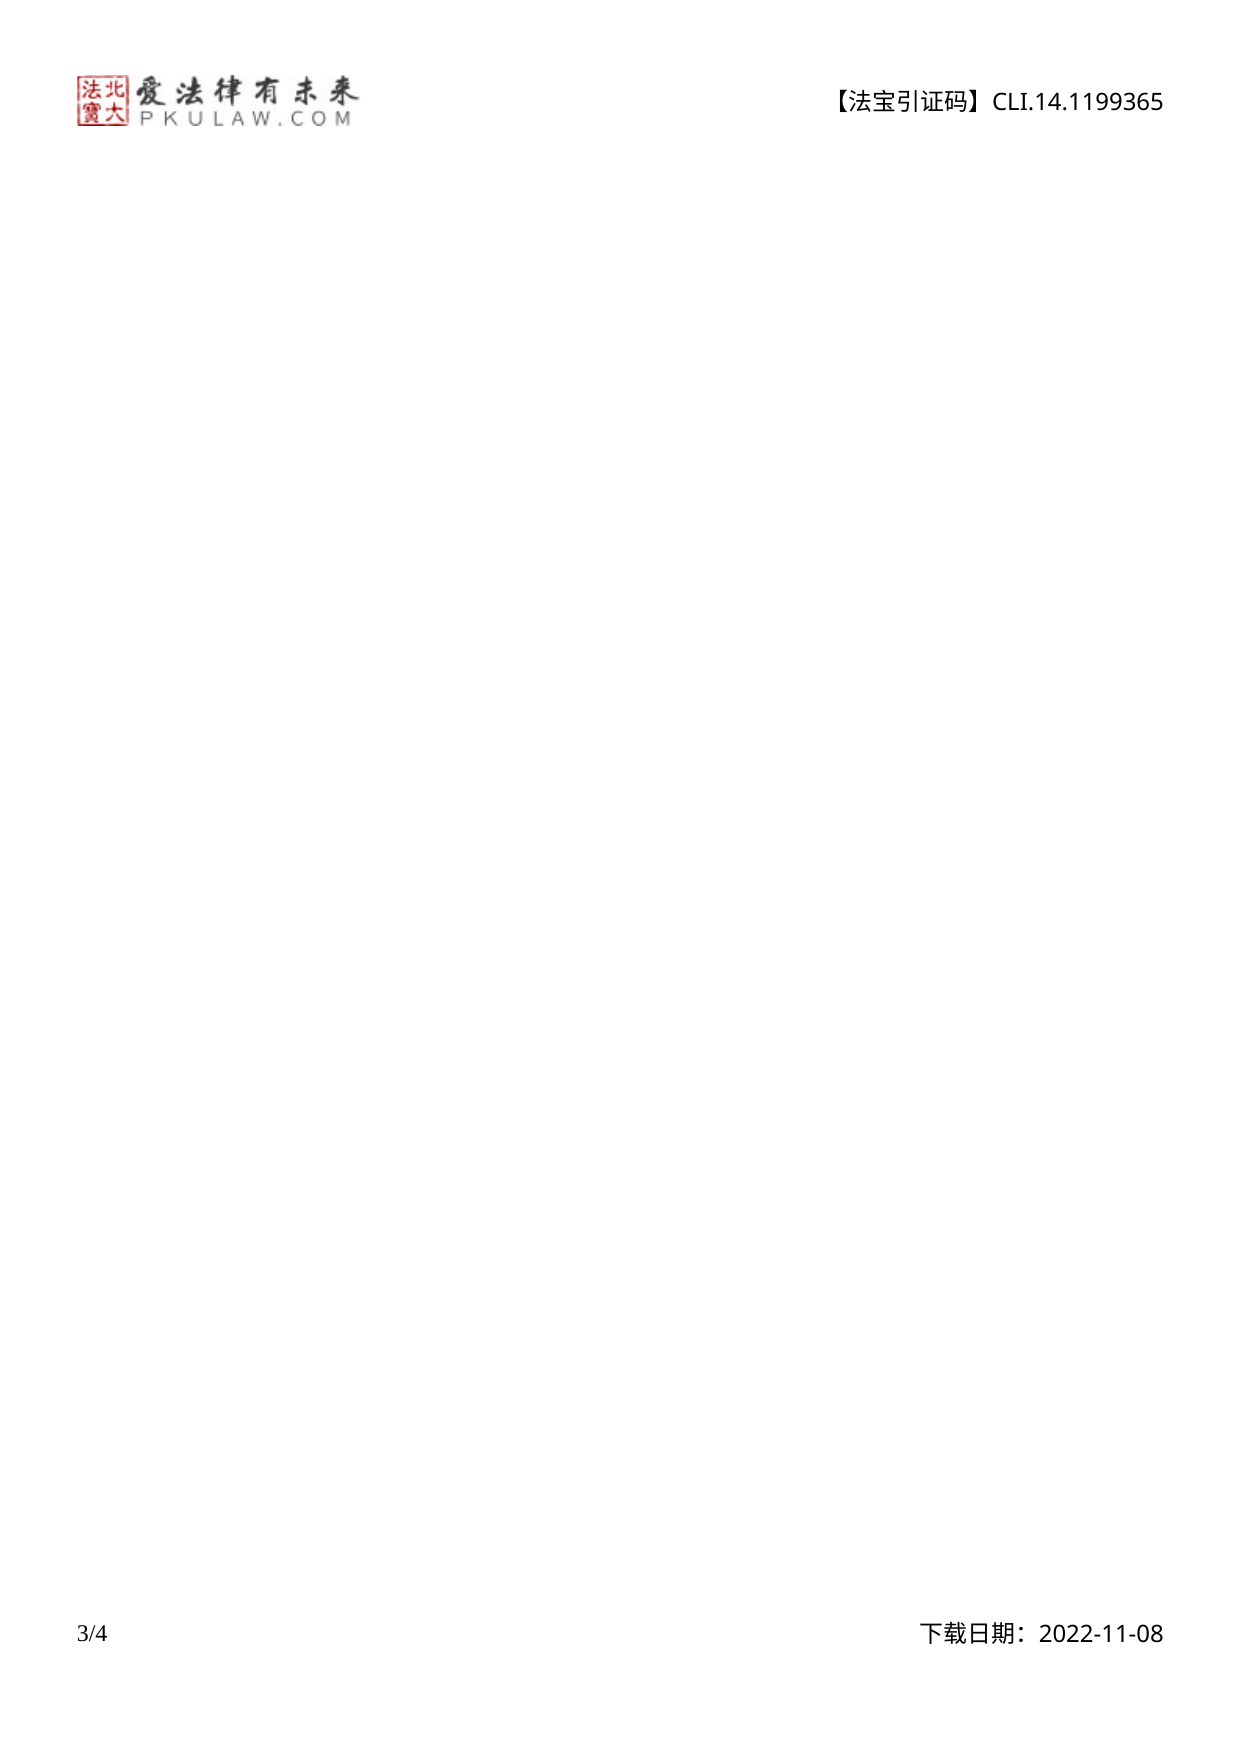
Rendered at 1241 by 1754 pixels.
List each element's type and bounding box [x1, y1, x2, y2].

picture [76, 75, 361, 126]
